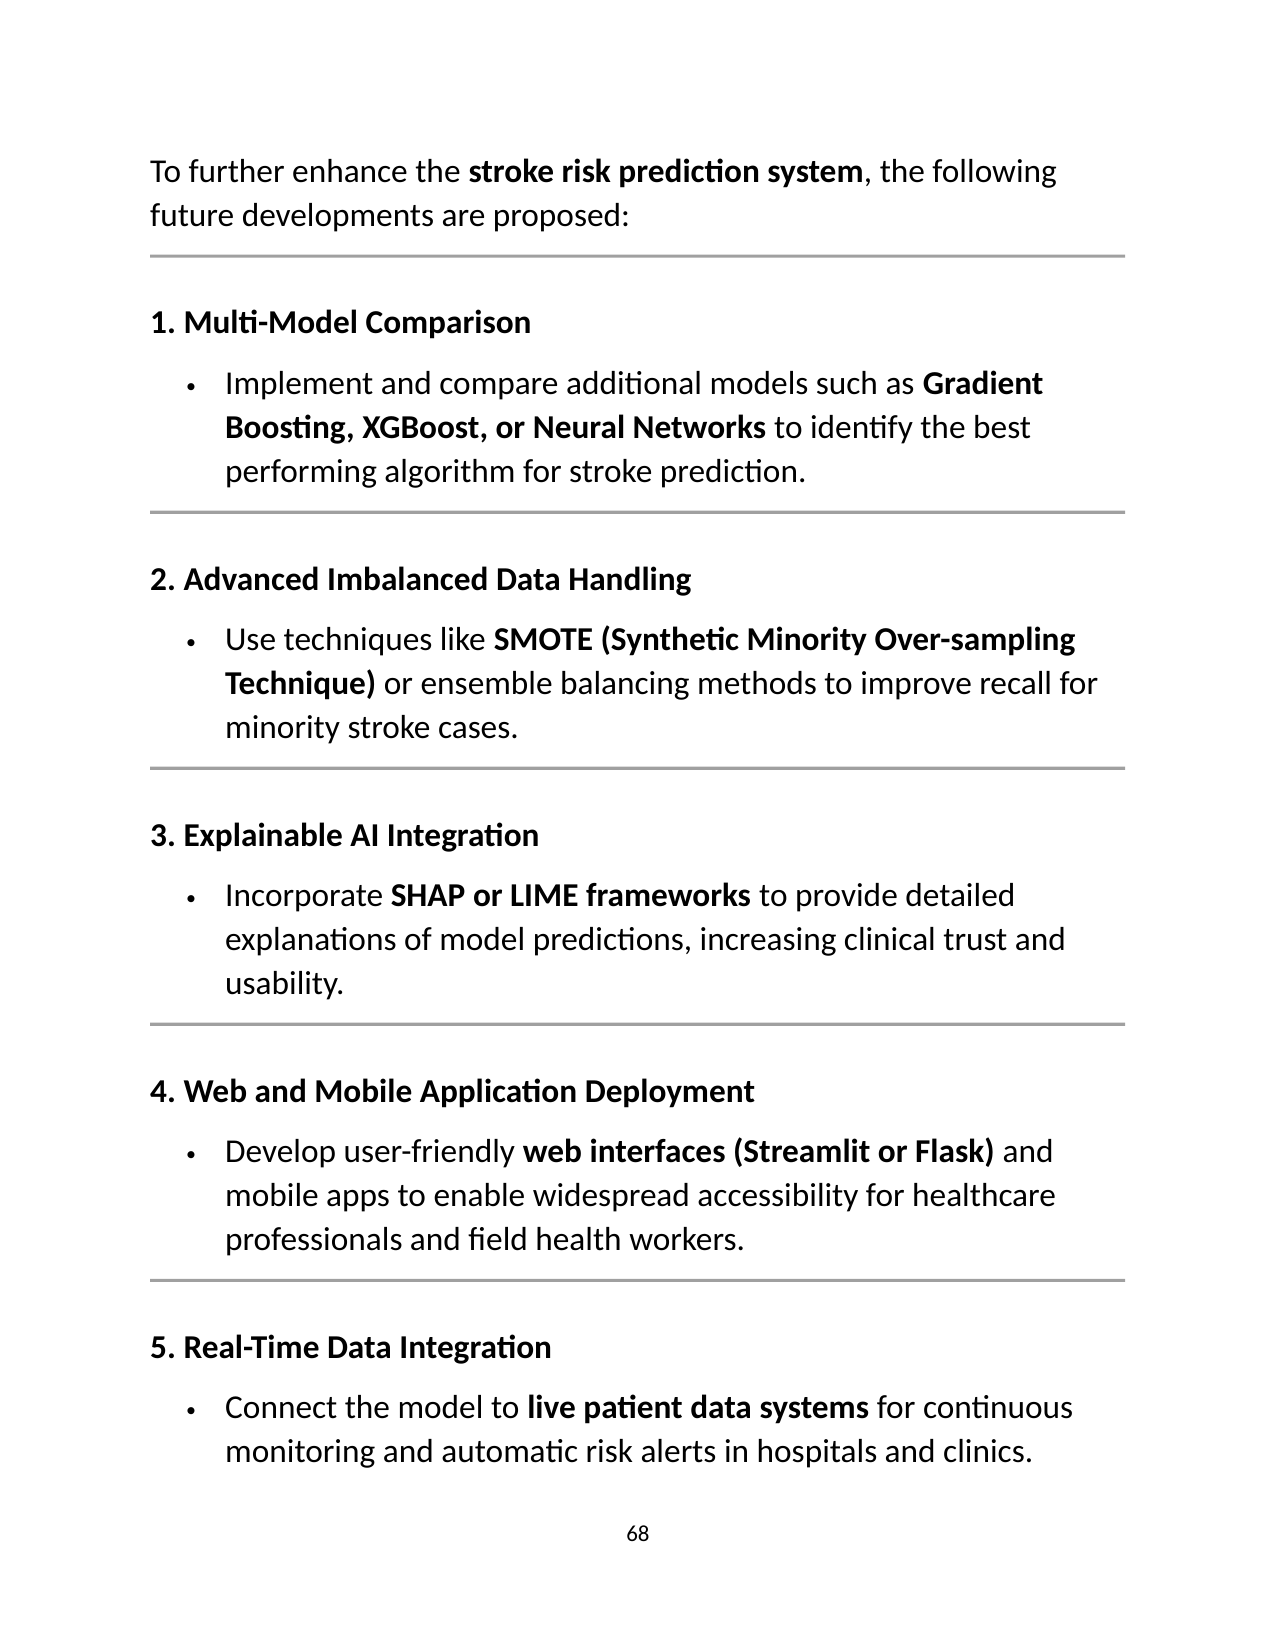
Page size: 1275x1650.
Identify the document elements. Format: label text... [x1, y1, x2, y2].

text 4. Web and Mobile Application Deployment [150, 1069, 1125, 1110]
text 3. Explainable AI Integration [150, 813, 1125, 854]
text 2. Advanced Imbalanced Data Handling [150, 557, 1125, 598]
list Implement and compare additional models such as Gradient Boosting, XGBoost, or Neural Networks to identify the best performing algorithm for stroke prediction. [187, 362, 1125, 491]
list Use techniques like SMOTE (Synthetic Minority Over-sampling Technique) or ensemble balancing methods to improve recall for minority stroke cases. [187, 618, 1125, 747]
list Incorporate SHAP or LIME frameworks to provide detailed explanations of model predictions, increasing clinical trust and usability. [187, 874, 1125, 1003]
list Connect the model to live patient data systems for continuous monitoring and automatic risk alerts in hospitals and clinics. [187, 1386, 1125, 1471]
list Develop user-friendly web interfaces (Streamlit or Flask) and mobile apps to enable widespread accessibility for healthcare professionals and field health workers. [187, 1130, 1125, 1259]
text 5. Real-Time Data Integration [150, 1326, 1125, 1366]
text To further enhance the stroke risk prediction system, the following future developments are proposed: [150, 150, 1125, 235]
text 1. Multi-Model Comparison [150, 301, 1125, 342]
